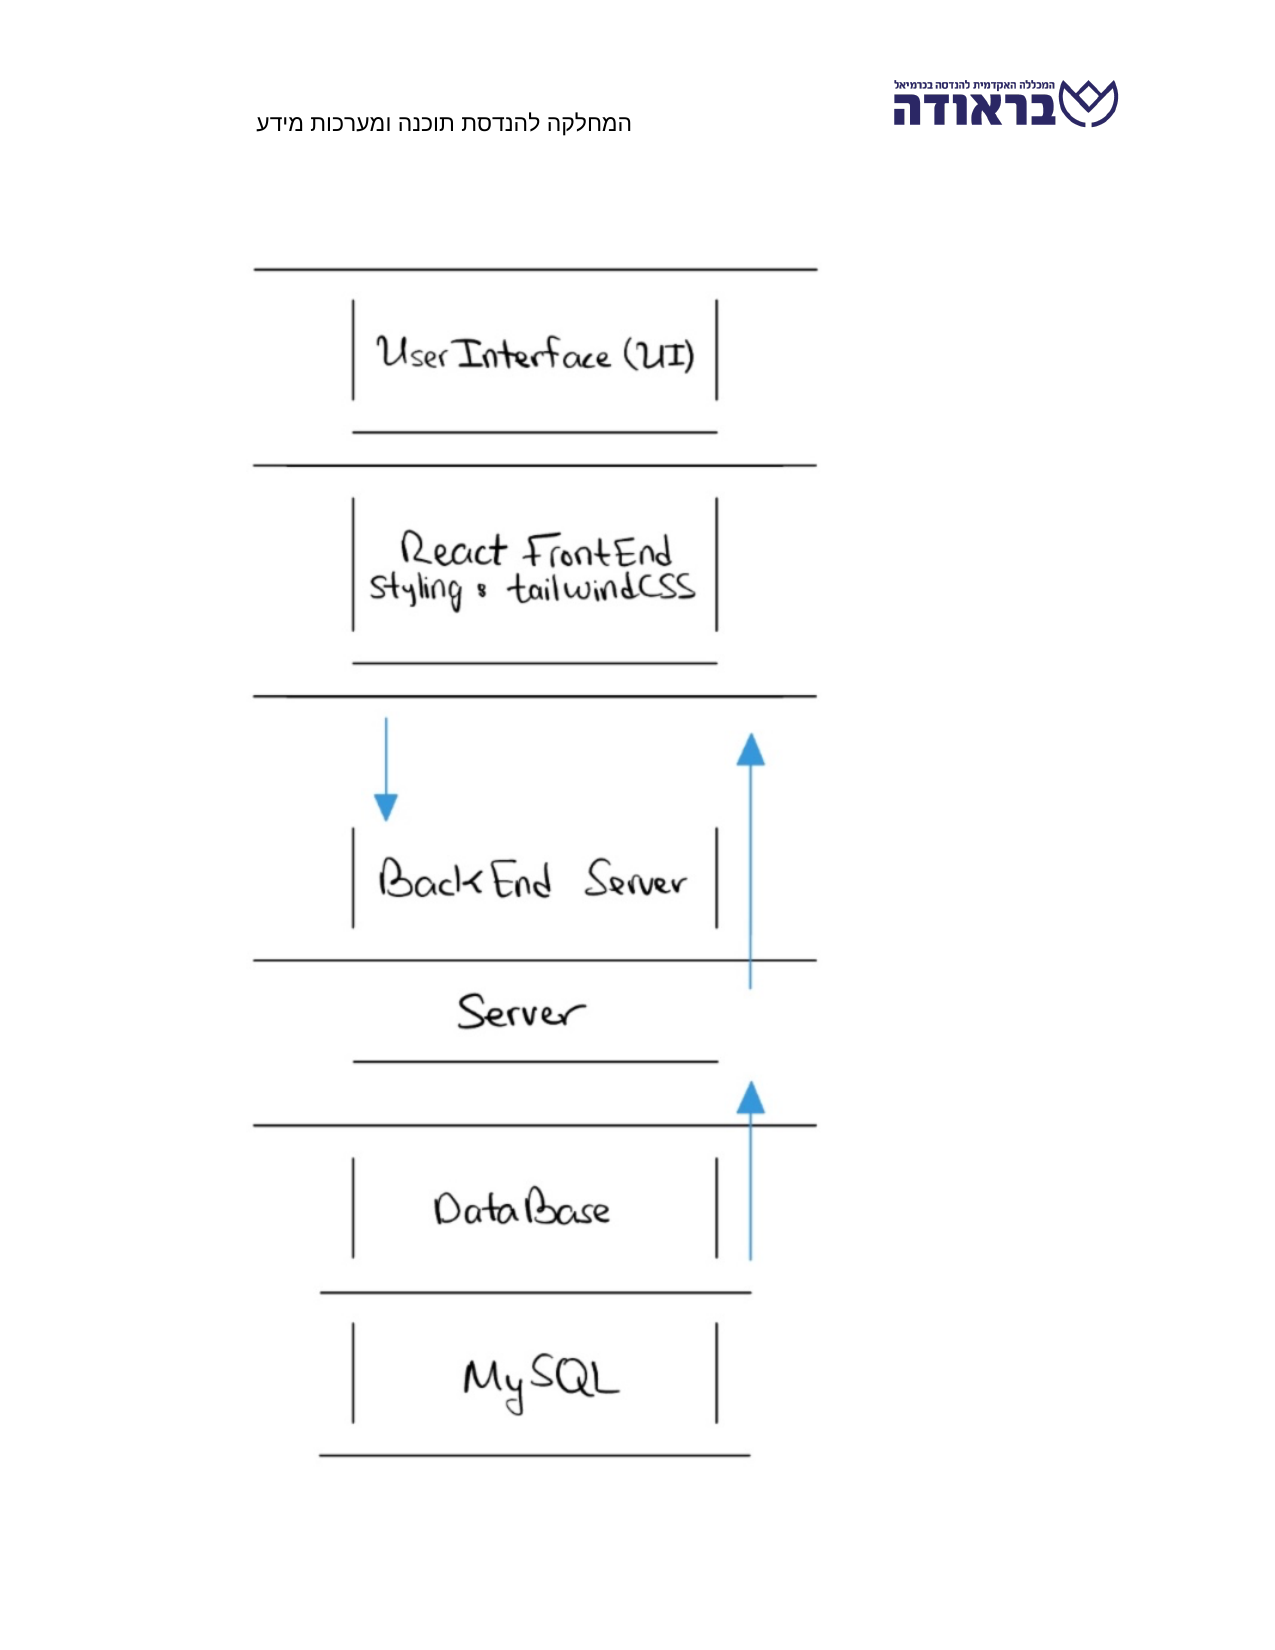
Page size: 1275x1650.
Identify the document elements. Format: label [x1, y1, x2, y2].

picture [189, 215, 903, 1501]
picture [887, 75, 1125, 132]
